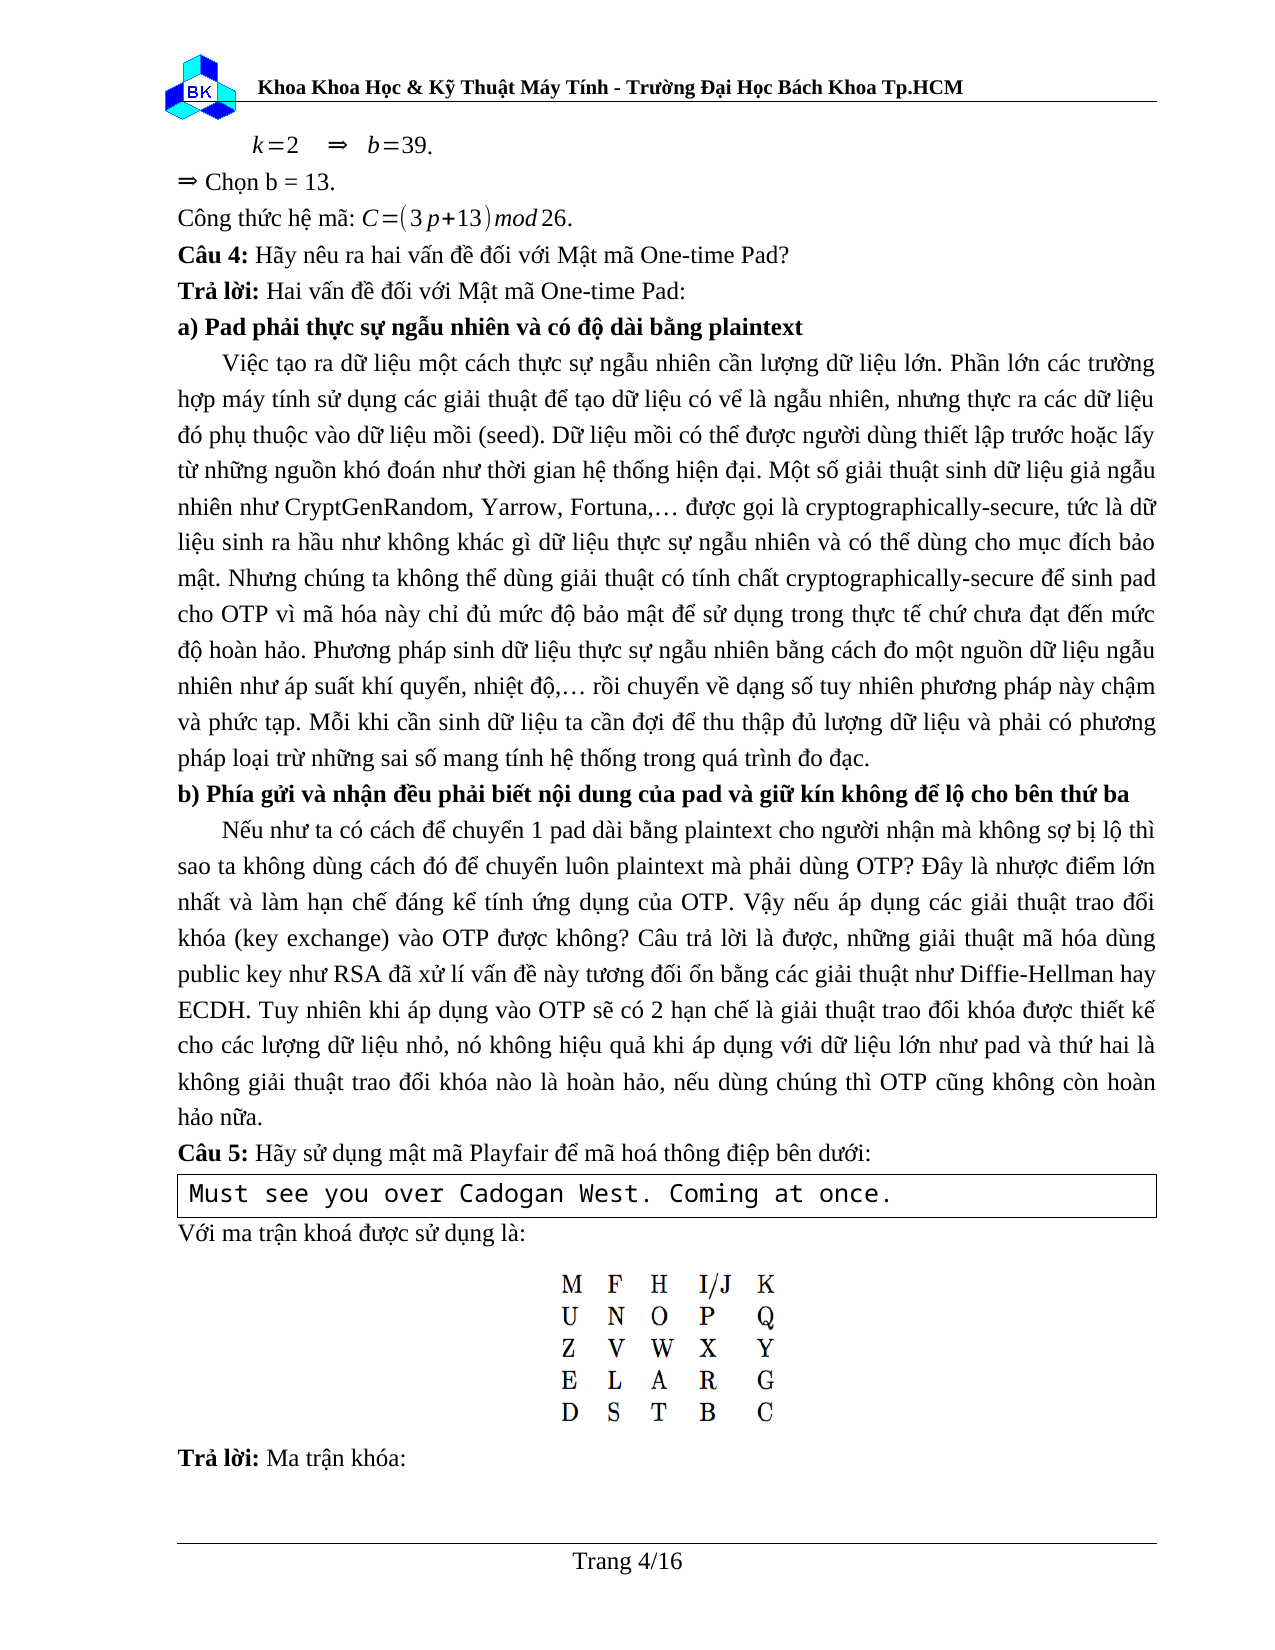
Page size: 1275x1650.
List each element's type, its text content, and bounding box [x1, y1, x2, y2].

text Trả lời: Hai vấn đề đối với Mật mã One-time Pad: [177, 276, 1157, 305]
text Nếu như ta có cách để chuyển 1 pad dài bằng plaintext cho người nhận mà không sợ bị lộ thì sao ta không dùng cách đó để chuyển luôn plaintext mà phải dùng OTP? Đây là nhược điểm lớn nhất và làm hạn chế đáng kể tính ứng dụng của OTP. Vậy nếu áp dụng các giải thuật trao đổi khóa (key exchange) vào OTP được không? Câu trả lời là được, những giải thuật mã hóa dùng public key như RSA đã xử lí vấn đề này tương đối ổn bằng các giải thuật như Diffie-Hellman hay ECDH. Tuy nhiên khi áp dụng vào OTP sẽ có 2 hạn chế là giải thuật trao đổi khóa được thiết kế cho các lượng dữ liệu nhỏ, nó không hiệu quả khi áp dụng với dữ liệu lớn như pad và thứ hai là không giải thuật trao đổi khóa nào là hoàn hảo, nếu dùng chúng thì OTP cũng không còn hoàn hảo nữa. [177, 815, 1157, 1131]
text Với ma trận khoá được sử dụng là: [177, 1218, 1157, 1246]
picture [546, 1253, 788, 1436]
picture [158, 48, 242, 132]
text Việc tạo ra dữ liệu một cách thực sự ngẫu nhiên cần lượng dữ liệu lớn. Phần lớn các trường hợp máy tính sử dụng các giải thuật để tạo dữ liệu có vể là ngẫu nhiên, nhưng thực ra các dữ liệu đó phụ thuộc vào dữ liệu mồi (seed). Dữ liệu mồi có thể được người dùng thiết lập trước hoặc lấy từ những nguồn khó đoán như thời gian hệ thống hiện đại. Một số giải thuật sinh dữ liệu giả ngẫu nhiên như CryptGenRandom, Yarrow, Fortuna,… được gọi là cryptographically-secure, tức là dữ liệu sinh ra hầu như không khác gì dữ liệu thực sự ngẫu nhiên và có thể dùng cho mục đích bảo mật. Nhưng chúng ta không thể dùng giải thuật có tính chất cryptographically-secure để sinh pad cho OTP vì mã hóa này chỉ đủ mức độ bảo mật để sử dụng trong thực tế chứ chưa đạt đến mức độ hoàn hảo. Phương pháp sinh dữ liệu thực sự ngẫu nhiên bằng cách đo một nguồn dữ liệu ngẫu nhiên như áp suất khí quyển, nhiệt độ,… rồi chuyển về dạng số tuy nhiên phương pháp này chậm và phức tạp. Mỗi khi cần sinh dữ liệu ta cần đợi để thu thập đủ lượng dữ liệu và phải có phương pháp loại trừ những sai số mang tính hệ thống trong quá trình đo đạc. [177, 348, 1157, 772]
text . [177, 131, 1157, 160]
text Chọn b = 13. [177, 167, 1157, 196]
text Câu 4: Hãy nêu ra hai vấn đề đối với Mật mã One-time Pad? [177, 240, 1157, 269]
text Trả lời: Ma trận khóa: [177, 1443, 1157, 1472]
text a) Pad phải thực sự ngẫu nhiên và có độ dài bằng plaintext [177, 312, 1157, 341]
text Công thức hệ mã: . [177, 203, 1157, 233]
text b) Phía gửi và nhận đều phải biết nội dung của pad và giữ kín không để lộ cho bên thứ ba [177, 779, 1157, 808]
table_header Must see you over Cadogan West. Coming at once. [178, 1175, 1156, 1217]
text Câu 5: Hãy sử dụng mật mã Playfair để mã hoá thông điệp bên dưới: [177, 1138, 1157, 1167]
